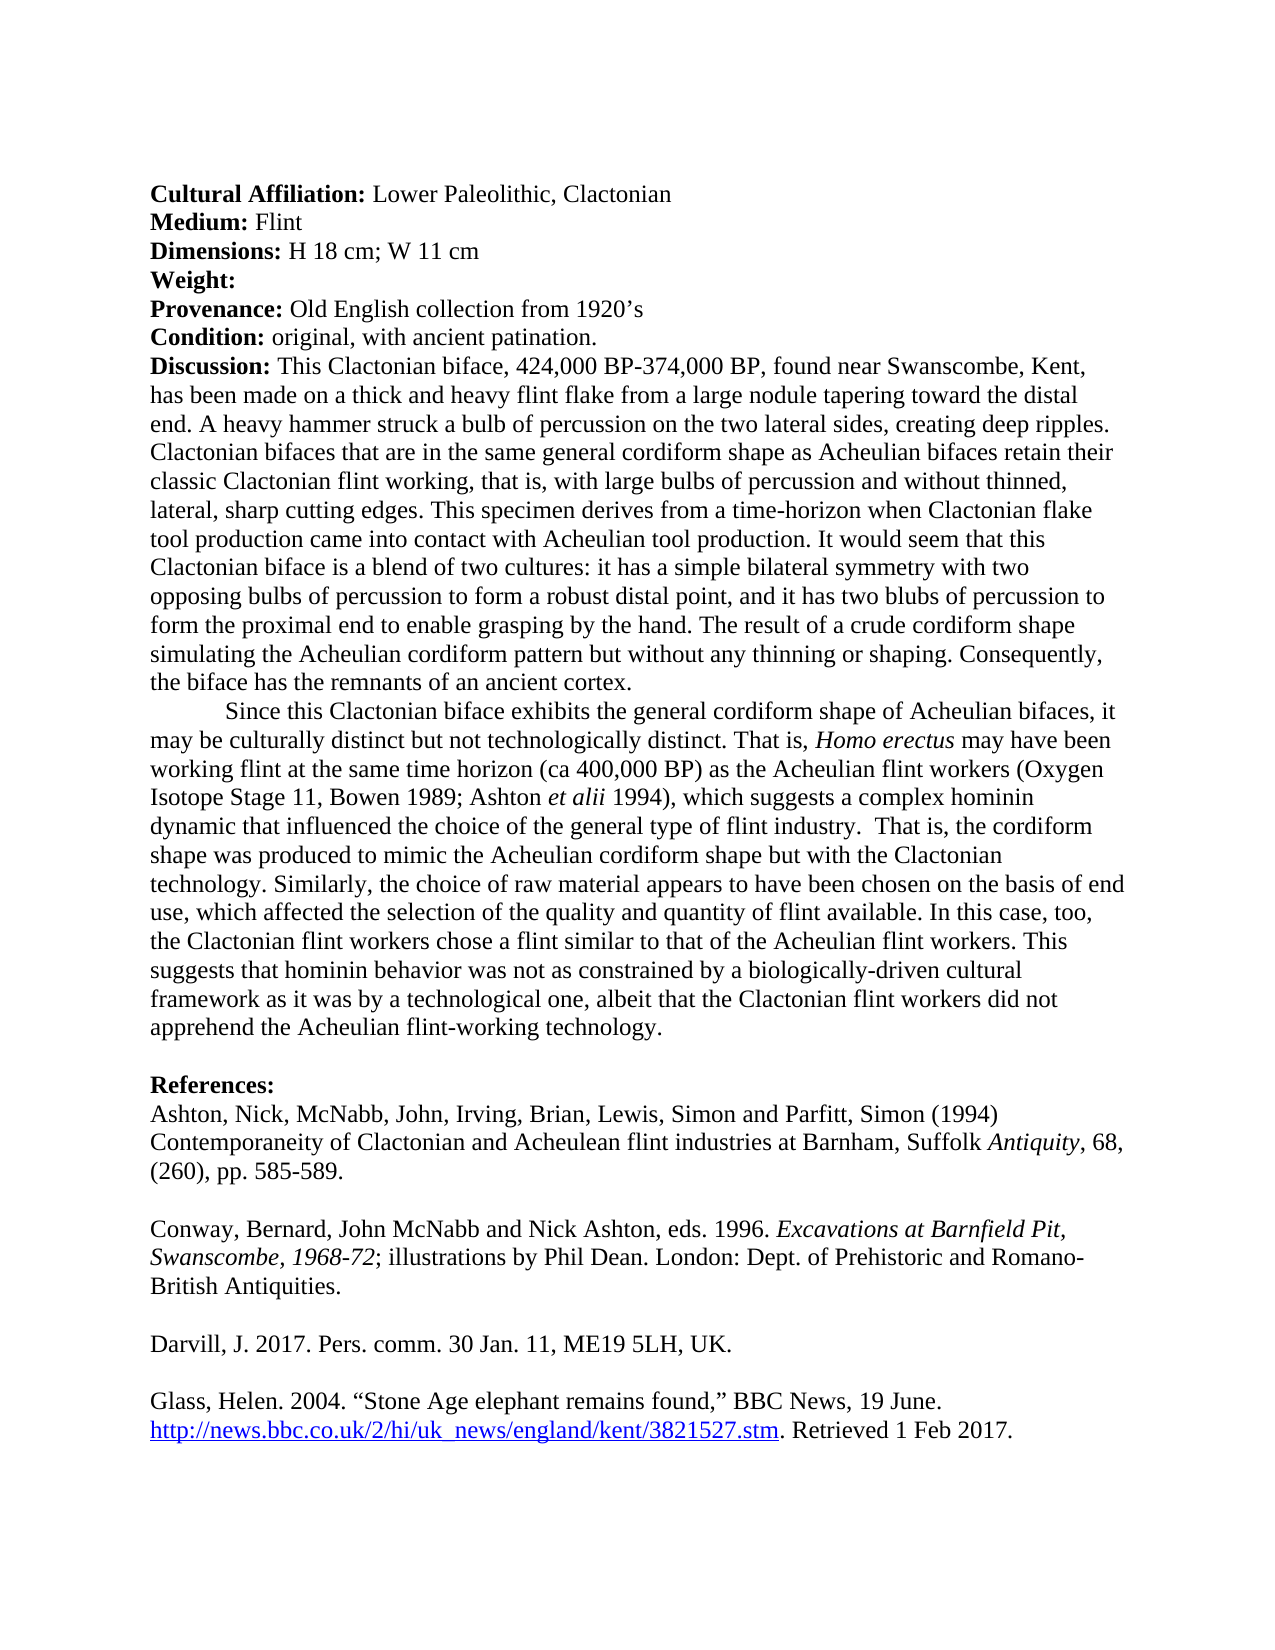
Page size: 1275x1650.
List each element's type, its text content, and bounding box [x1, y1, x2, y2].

text Darvill, J. 2017. Pers. comm. 30 Jan. 11, ME19 5LH, UK. [150, 1329, 1125, 1357]
text Discussion: This Clactonian biface, 424,000 BP-374,000 BP, found near Swanscombe, Kent, has been made on a thick and heavy flint flake from a large nodule tapering toward the distal end. A heavy hammer struck a bulb of percussion on the two lateral sides, creating deep ripples. Clactonian bifaces that are in the same general cordiform shape as Acheulian bifaces retain their classic Clactonian flint working, that is, with large bulbs of percussion and without thinned, lateral, sharp cutting edges. This specimen derives from a time-horizon when Clactonian flake tool production came into contact with Acheulian tool production. It would seem that this Clactonian biface is a blend of two cultures: it has a simple bilateral symmetry with two opposing bulbs of percussion to form a robust distal point, and it has two blubs of percussion to form the proximal end to enable grasping by the hand. The result of a crude cordiform shape simulating the Acheulian cordiform pattern but without any thinning or shaping. Consequently, the biface has the remnants of an ancient cortex. [150, 351, 1125, 696]
text Since this Clactonian biface exhibits the general cordiform shape of Acheulian bifaces, it may be culturally distinct but not technologically distinct. That is, Homo erectus may have been working flint at the same time horizon (ca 400,000 BP) as the Acheulian flint workers (Oxygen Isotope Stage 11, Bowen 1989; Ashton et alii 1994), which suggests a complex hominin dynamic that influenced the choice of the general type of flint industry. That is, the cordiform shape was produced to mimic the Acheulian cordiform shape but with the Clactonian technology. Similarly, the choice of raw material appears to have been chosen on the basis of end use, which affected the selection of the quality and quantity of flint available. In this case, too, the Clactonian flint workers chose a flint similar to that of the Acheulian flint workers. This suggests that hominin behavior was not as constrained by a biologically-driven cultural framework as it was by a technological one, albeit that the Clactonian flint workers did not apprehend the Acheulian flint-working technology. [150, 696, 1125, 1041]
text Condition: original, with ancient patination. [150, 322, 1125, 351]
text Provenance: Old English collection from 1920’s [150, 294, 1125, 322]
text Ashton, Nick, McNabb, John, Irving, Brian, Lewis, Simon and Parfitt, Simon (1994) Contemporaneity of Clactonian and Acheulean flint industries at Barnham, Suffolk Antiquity, 68, (260), pp. 585-589. [150, 1099, 1125, 1185]
text Medium: Flint [150, 207, 1125, 236]
text Glass, Helen. 2004. “Stone Age elephant remains found,” BBC News, 19 June. http://news.bbc.co.uk/2/hi/uk_news/england/kent/3821527.stm. Retrieved 1 Feb 2017. [150, 1386, 1125, 1444]
text Conway, Bernard, John McNabb and Nick Ashton, eds. 1996. Excavations at Barnfield Pit, Swanscombe, 1968-72; illustrations by Phil Dean. London: Dept. of Prehistoric and Romano-British Antiquities. [150, 1214, 1125, 1300]
text Cultural Affiliation: Lower Paleolithic, Clactonian [150, 179, 1125, 207]
text References: [150, 1070, 1125, 1099]
text Dimensions: H 18 cm; W 11 cm Weight: [150, 236, 1125, 294]
